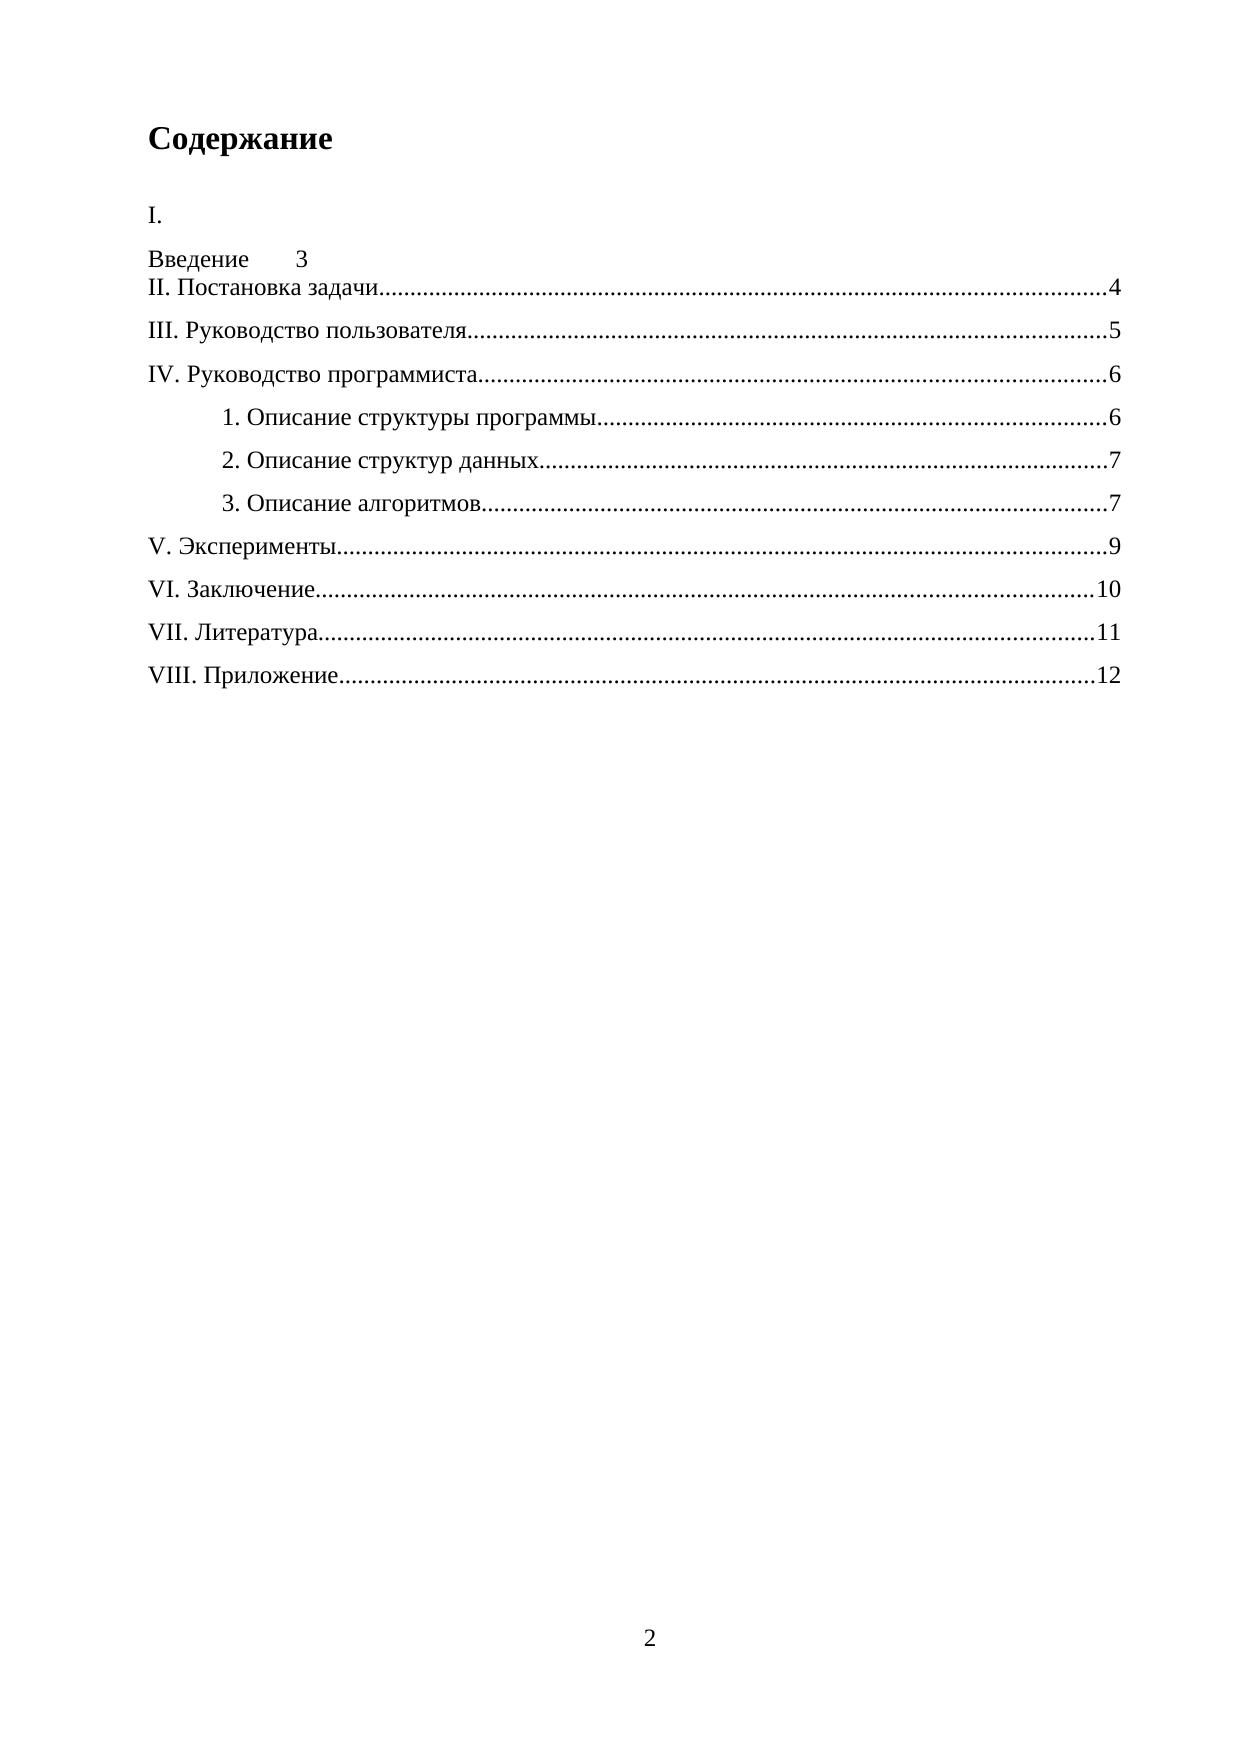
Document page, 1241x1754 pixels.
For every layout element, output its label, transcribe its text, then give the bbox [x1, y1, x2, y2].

text II. Постановка задачи 4 [148, 272, 1152, 301]
text V. Эксперименты 9 [148, 531, 1152, 560]
text 2. Описание структур данных 7 [222, 445, 1152, 474]
text 1. Описание структуры программы 6 [222, 402, 1152, 431]
text VIII. Приложение 12 [148, 661, 1152, 689]
text 3. Описание алгоритмов 7 [222, 488, 1152, 517]
text I. Введение 3 [148, 201, 1152, 229]
text VI. Заключение 10 [148, 574, 1152, 603]
text III. Руководство пользователя 5 [148, 316, 1152, 344]
text VII. Литература 11 [148, 617, 1152, 646]
text IV. Руководство программиста 6 [148, 359, 1152, 387]
text Содержание [148, 118, 1152, 156]
